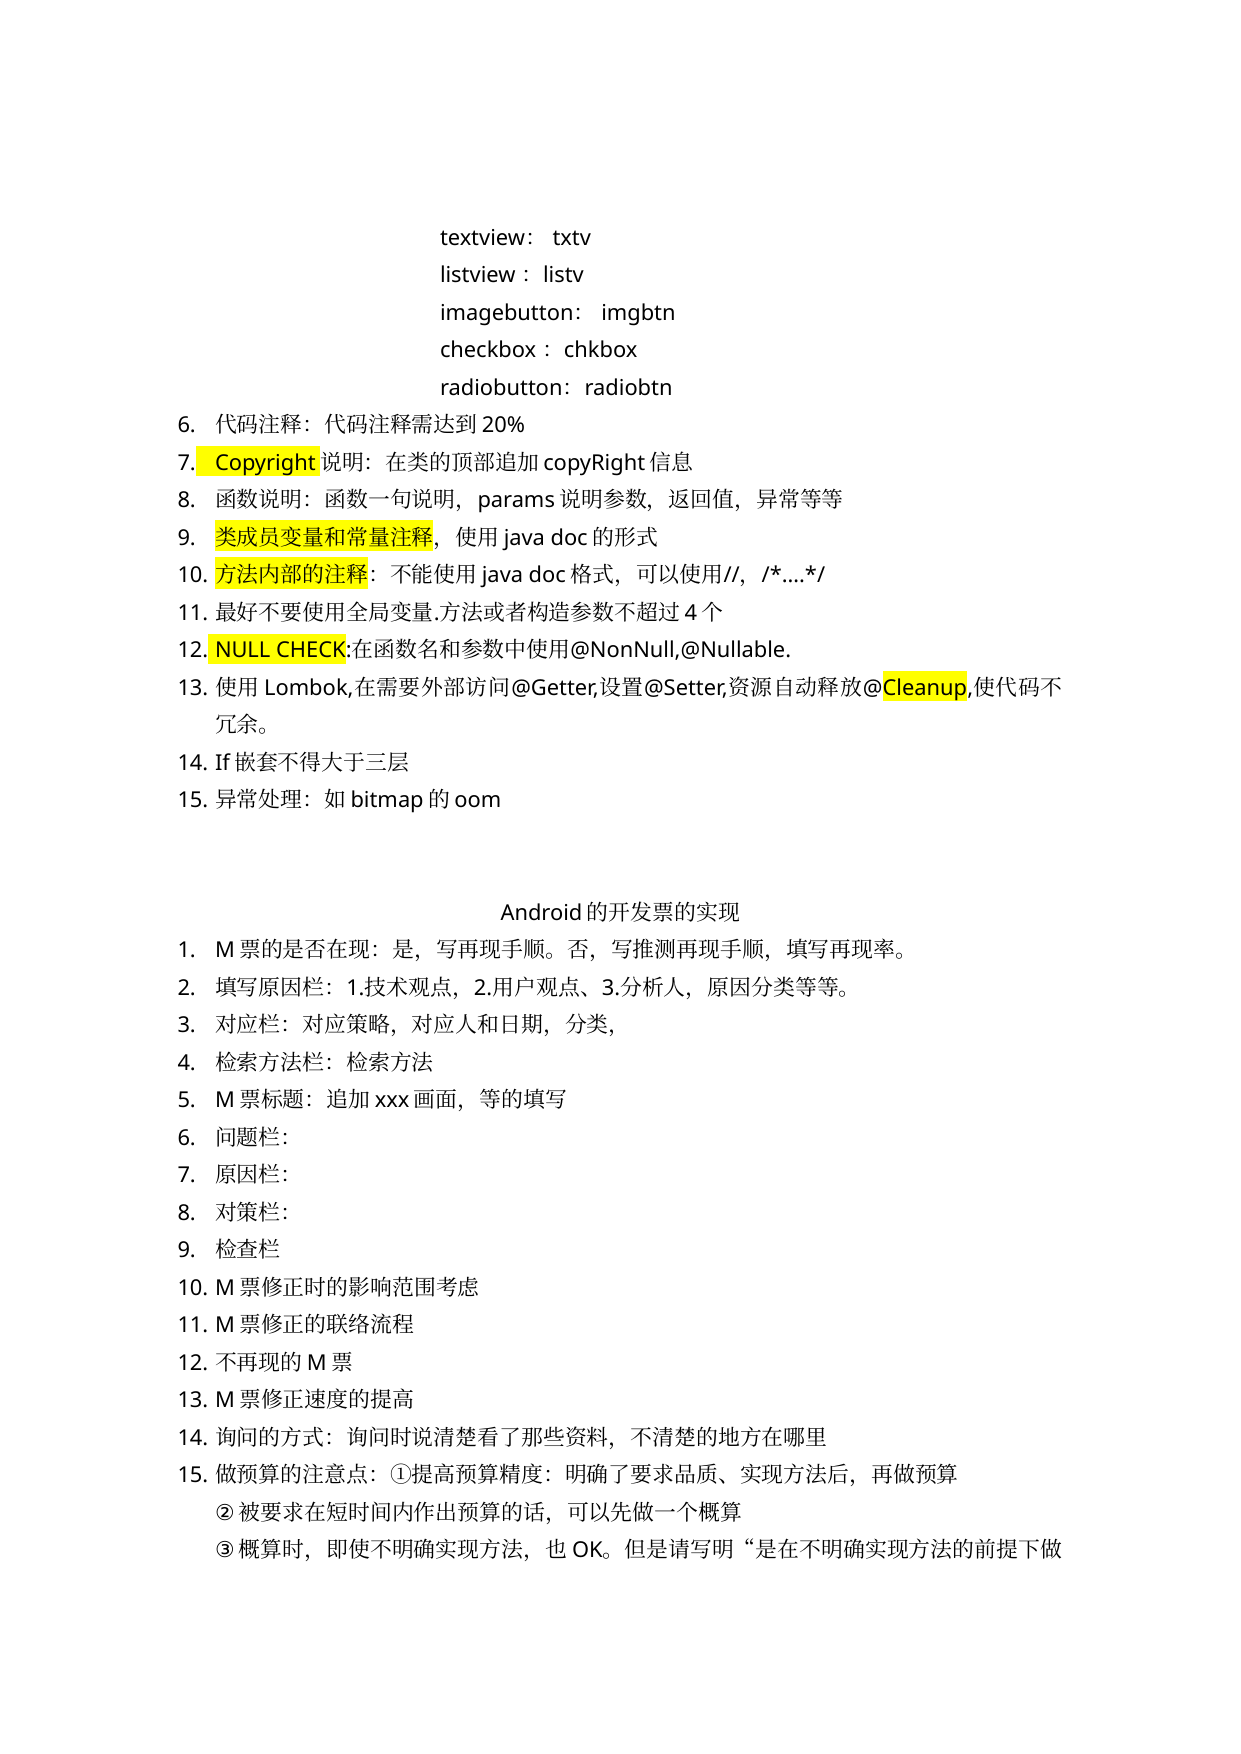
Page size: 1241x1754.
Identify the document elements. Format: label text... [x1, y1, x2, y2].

list 做预算的注意点：①提高预算精度：明确了要求品质、实现方法后，再做预算 [177, 1454, 1063, 1492]
list 函数说明：函数一句说明，params说明参数，返回值，异常等等 [177, 479, 1063, 517]
list Copyright说明：在类的顶部追加copyRight信息 [177, 442, 1063, 479]
list 对应栏：对应策略，对应人和日期，分类， [177, 1004, 1063, 1042]
list M票修正速度的提高 [177, 1379, 1063, 1417]
text listview ：listv [177, 254, 1063, 292]
text imagebutton： imgbtn [177, 292, 1063, 329]
list 方法内部的注释：不能使用java doc格式，可以使用//，/*….*/ [177, 554, 1063, 592]
list 异常处理：如bitmap的oom [177, 779, 1063, 817]
list M票的是否在现：是，写再现手顺。否，写推测再现手顺，填写再现率。 [177, 929, 1063, 967]
list If嵌套不得大于三层 [177, 742, 1063, 779]
list 问题栏： [177, 1117, 1063, 1154]
list 代码注释：代码注释需达到20% [177, 404, 1063, 442]
list 对策栏： [177, 1192, 1063, 1229]
list 检查栏 [177, 1229, 1063, 1267]
list 使用Lombok,在需要外部访问@Getter,设置@Setter,资源自动释放@Cleanup,使代码不冗余。 [177, 667, 1063, 742]
list NULL CHECK:在函数名和参数中使用@NonNull,@Nullable. [177, 629, 1063, 667]
list 不再现的M票 [177, 1342, 1063, 1379]
text Android的开发票的实现 [177, 892, 1063, 929]
list M票修正的联络流程 [177, 1304, 1063, 1342]
list 填写原因栏：1.技术观点，2.用户观点、3.分析人，原因分类等等。 [177, 967, 1063, 1004]
list 原因栏： [177, 1154, 1063, 1192]
list 检索方法栏：检索方法 [177, 1042, 1063, 1079]
text textview： txtv [177, 217, 1063, 254]
list 最好不要使用全局变量.方法或者构造参数不超过4个 [177, 592, 1063, 629]
text radiobutton：radiobtn [177, 367, 1063, 404]
list 类成员变量和常量注释，使用java doc的形式 [177, 517, 1063, 554]
list M票修正时的影响范围考虑 [177, 1267, 1063, 1304]
list M票标题：追加xxx画面，等的填写 [177, 1079, 1063, 1117]
list ②被要求在短时间内作出预算的话，可以先做一个概算 [215, 1492, 1063, 1529]
list 询问的方式：询问时说清楚看了那些资料，不清楚的地方在哪里 [177, 1417, 1063, 1454]
text checkbox ：chkbox [177, 329, 1063, 367]
list ③概算时，即使不明确实现方法，也OK。但是请写明“是在不明确实现方法的前提下做的” [215, 1529, 1063, 1567]
